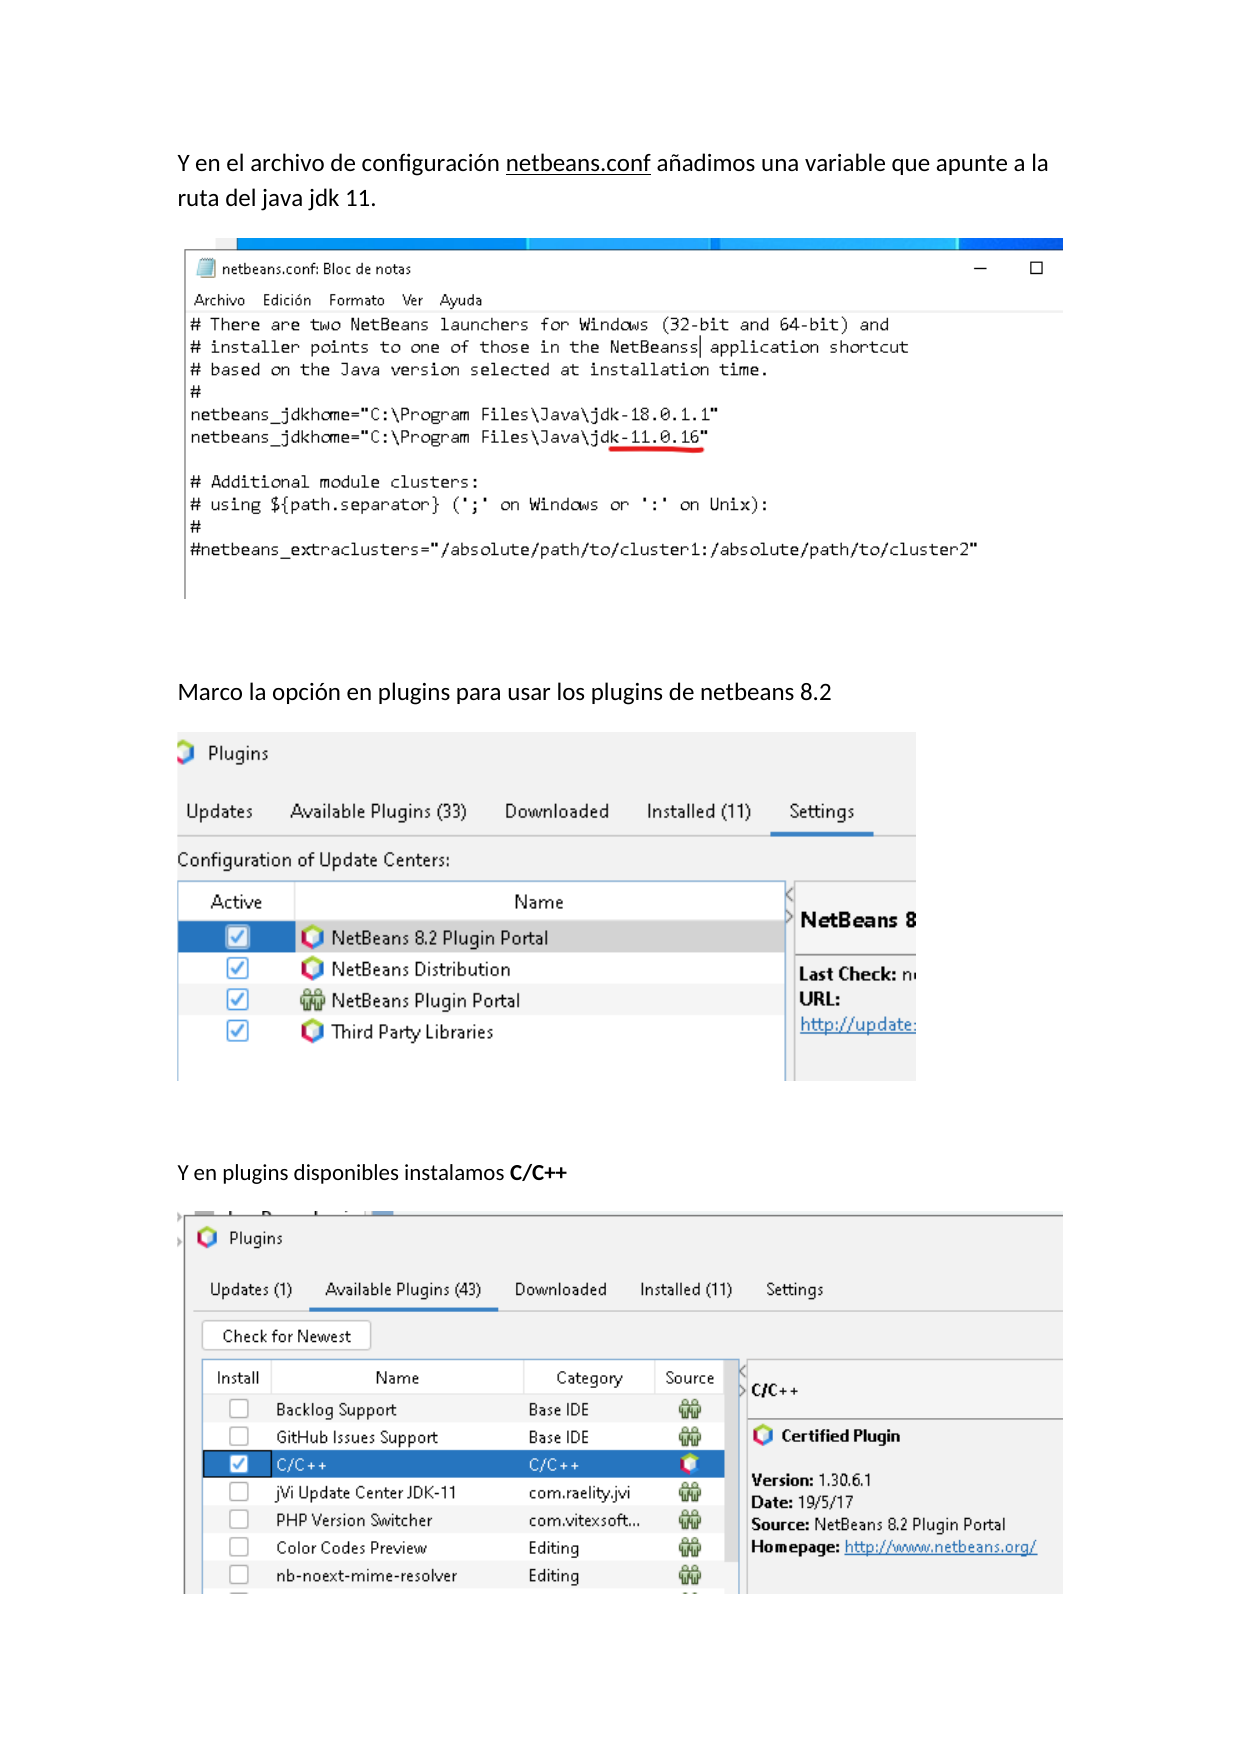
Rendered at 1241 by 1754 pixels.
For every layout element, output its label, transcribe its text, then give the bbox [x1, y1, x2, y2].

text Y en plugins disponibles instalamos C/C++ [177, 1158, 1063, 1186]
text Marco la opción en plugins para usar los plugins de netbeans 8.2 [177, 676, 1063, 707]
picture [177, 238, 1063, 599]
text Y en el archivo de configuración netbeans.conf añadimos una variable que apunte a la ruta del java jdk 11. [177, 148, 1063, 213]
picture [177, 1211, 1063, 1594]
picture [177, 732, 916, 1081]
